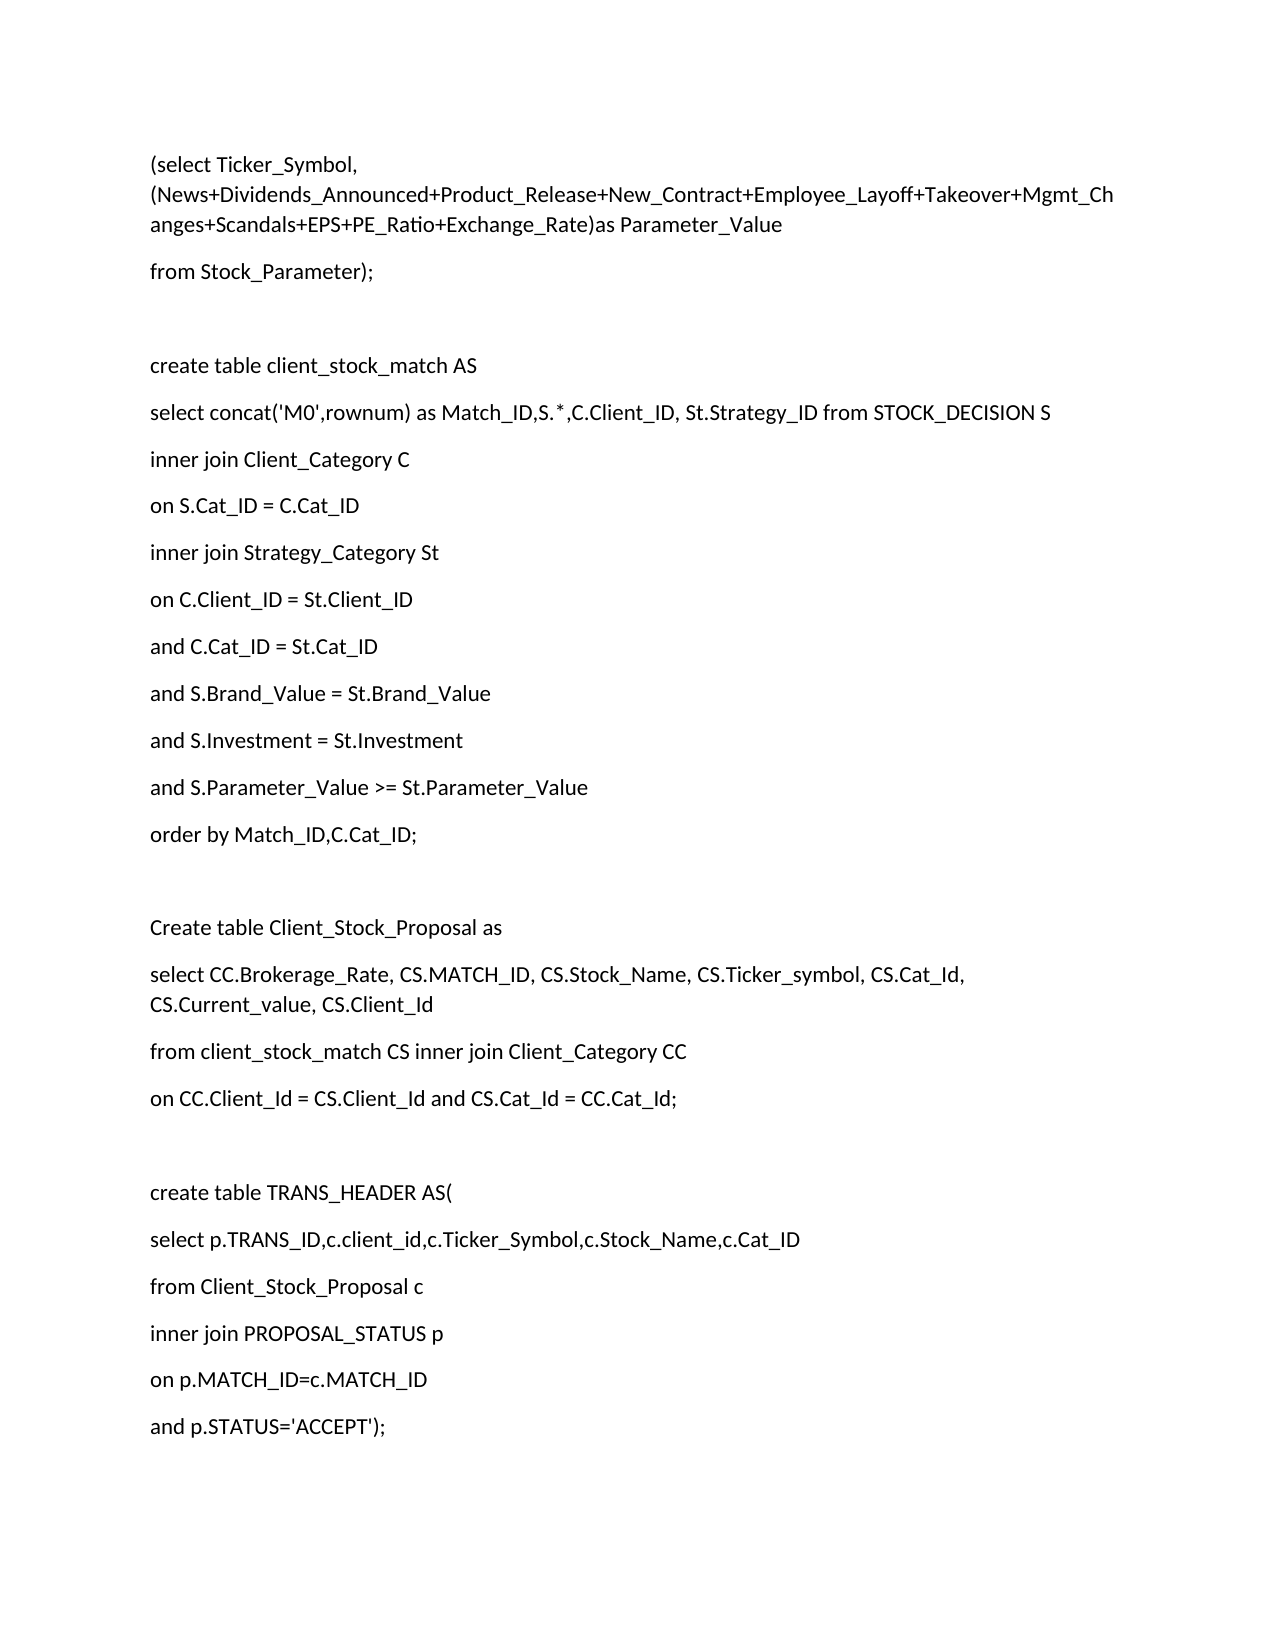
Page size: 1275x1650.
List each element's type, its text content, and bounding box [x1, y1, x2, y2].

text from Client_Stock_Proposal c [150, 1272, 1125, 1300]
text on p.MATCH_ID=c.MATCH_ID [150, 1366, 1125, 1394]
text inner join Strategy_Category St [150, 538, 1125, 567]
text select p.TRANS_ID,c.client_id,c.Ticker_Symbol,c.Stock_Name,c.Cat_ID [150, 1225, 1125, 1253]
text Create table Client_Stock_Proposal as [150, 913, 1125, 942]
text and C.Cat_ID = St.Cat_ID [150, 632, 1125, 660]
text and S.Investment = St.Investment [150, 726, 1125, 754]
text from Stock_Parameter); [150, 257, 1125, 285]
text and p.STATUS='ACCEPT'); [150, 1412, 1125, 1441]
text from client_stock_match CS inner join Client_Category CC [150, 1037, 1125, 1066]
text (select Ticker_Symbol, (News+Dividends_Announced+Product_Release+New_Contract+Employee_Layoff+Takeover+Mgmt_Changes+Scandals+EPS+PE_Ratio+Exchange_Rate)as Parameter_Value [150, 150, 1125, 238]
text on C.Client_ID = St.Client_ID [150, 585, 1125, 613]
text create table client_stock_match AS [150, 351, 1125, 379]
text inner join PROPOSAL_STATUS p [150, 1319, 1125, 1347]
text select concat('M0',rownum) as Match_ID,S.*,C.Client_ID, St.Strategy_ID from STOCK_DECISION S [150, 398, 1125, 426]
text and S.Parameter_Value >= St.Parameter_Value [150, 773, 1125, 801]
text inner join Client_Category C [150, 445, 1125, 473]
text and S.Brand_Value = St.Brand_Value [150, 679, 1125, 707]
text on CC.Client_Id = CS.Client_Id and CS.Cat_Id = CC.Cat_Id; [150, 1084, 1125, 1112]
text order by Match_ID,C.Cat_ID; [150, 820, 1125, 848]
text on S.Cat_ID = C.Cat_ID [150, 492, 1125, 520]
text select CC.Brokerage_Rate, CS.MATCH_ID, CS.Stock_Name, CS.Ticker_symbol, CS.Cat_Id, CS.Current_value, CS.Client_Id [150, 960, 1125, 1019]
text create table TRANS_HEADER AS( [150, 1178, 1125, 1206]
